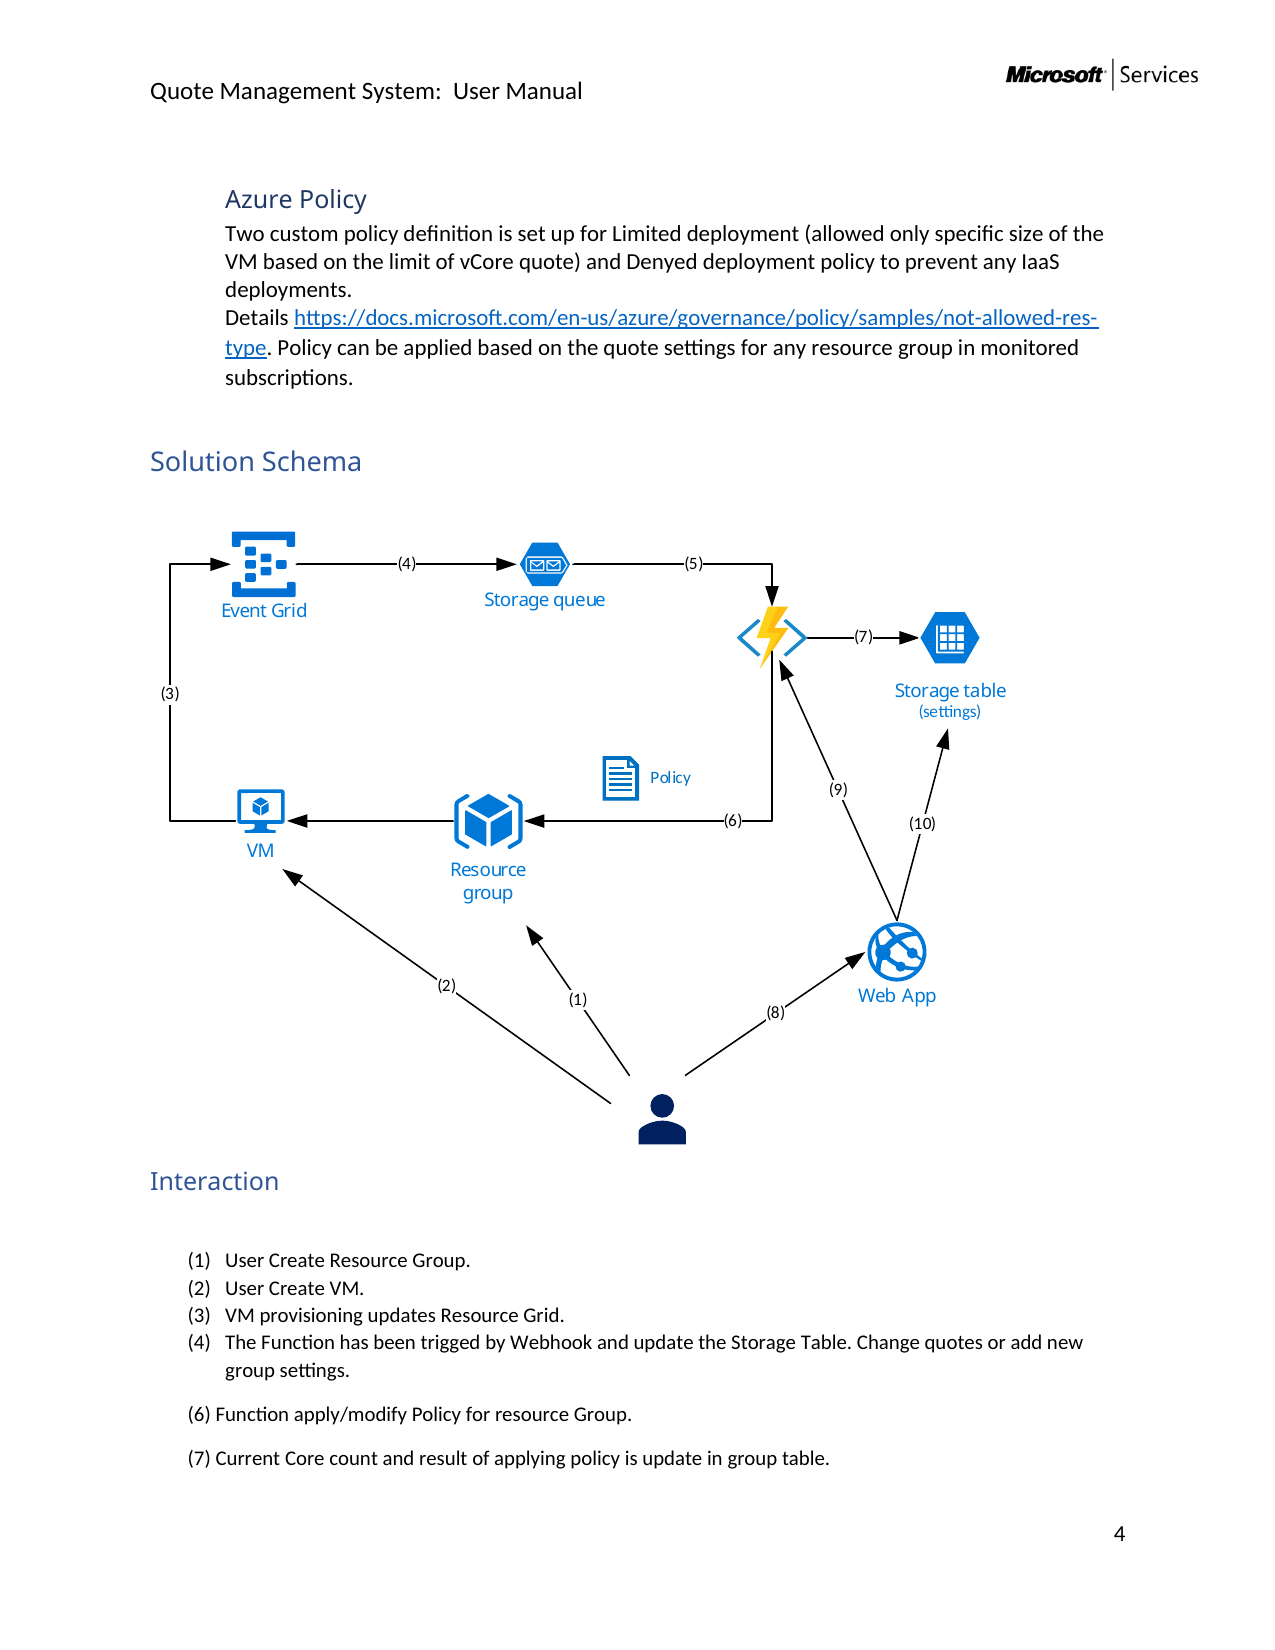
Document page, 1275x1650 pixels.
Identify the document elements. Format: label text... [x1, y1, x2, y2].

picture [989, 50, 1217, 98]
list User Create VM. [187, 1275, 1125, 1300]
subtitle Interaction [150, 1164, 1125, 1198]
list User Create Resource Group. [187, 1247, 1125, 1273]
text Two custom policy definition is set up for Limited deployment (allowed only specific size of the VM based on the limit of vCore quote) and Denyed deployment policy to prevent any IaaS deployments. [225, 219, 1125, 303]
list The Function has been trigged by Webhook and update the Storage Table. Change quotes or add new group settings. [187, 1329, 1125, 1382]
text (6) Function apply/modify Policy for resource Group. [187, 1401, 1125, 1426]
subtitle Solution Schema [150, 442, 1125, 479]
subtitle Azure Policy [225, 182, 1125, 216]
text (7) Current Core count and result of applying policy is update in group table. [187, 1445, 1125, 1470]
text Details https://docs.microsoft.com/en-us/azure/governance/policy/samples/not-allowed-res-type. Policy can be applied based on the quote settings for any resource group in monitored subscriptions. [225, 303, 1125, 391]
list VM provisioning updates Resource Grid. [187, 1302, 1125, 1327]
